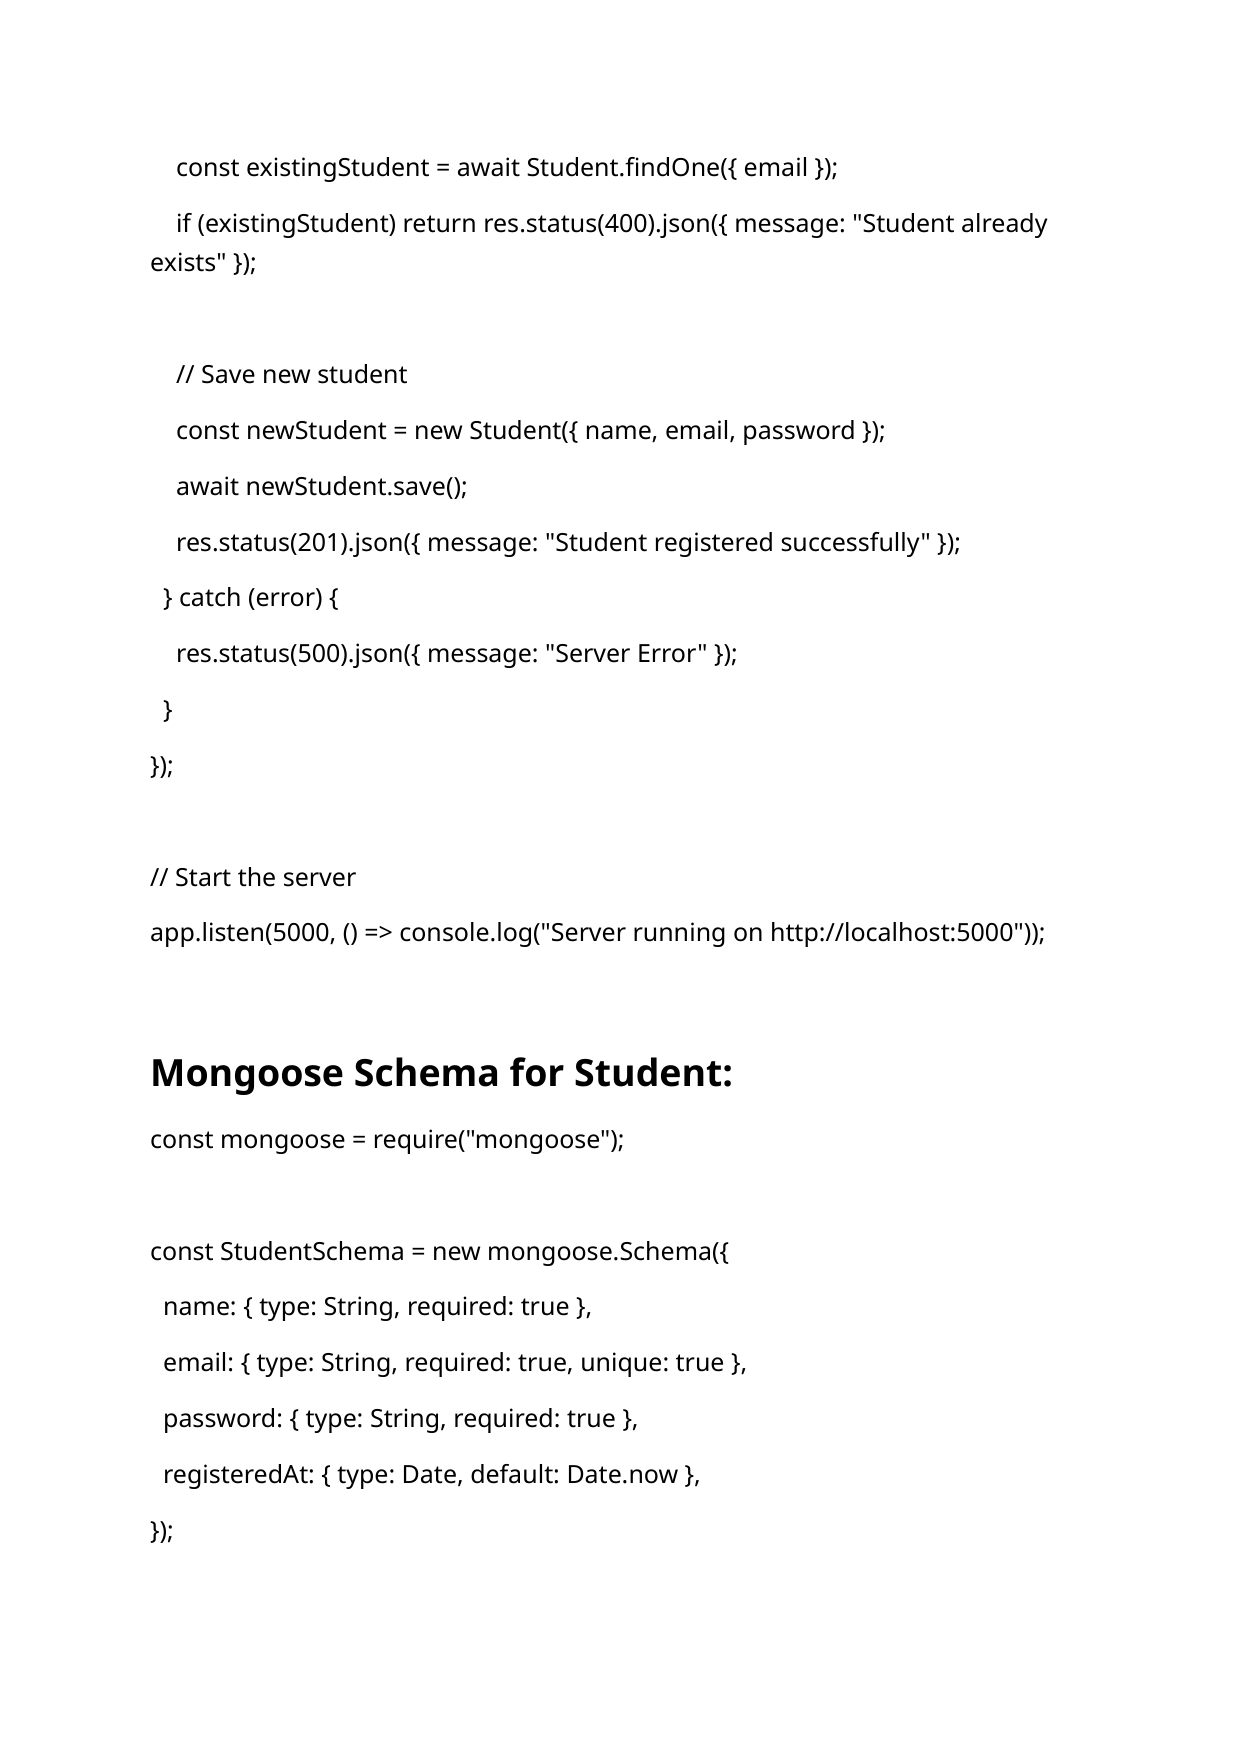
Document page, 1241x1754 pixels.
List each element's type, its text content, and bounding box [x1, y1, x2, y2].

text email: { type: String, required: true, unique: true }, [150, 1345, 1090, 1379]
text const newStudent = new Student({ name, email, password }); [150, 412, 1090, 447]
text password: { type: String, required: true }, [150, 1401, 1090, 1435]
text const StudentSchema = new mongoose.Schema({ [150, 1233, 1090, 1267]
text res.status(500).json({ message: "Server Error" }); [150, 636, 1090, 670]
text } [150, 692, 1090, 726]
text name: { type: String, required: true }, [150, 1289, 1090, 1323]
text const existingStudent = await Student.findOne({ email }); [150, 150, 1090, 184]
text await newStudent.save(); [150, 468, 1090, 502]
text app.listen(5000, () => console.log("Server running on http://localhost:5000")); [150, 915, 1090, 949]
text if (existingStudent) return res.status(400).json({ message: "Student already exists" }); [150, 206, 1090, 279]
text // Start the server [150, 859, 1090, 893]
text }); [150, 747, 1090, 782]
text Mongoose Schema for Student: [150, 1046, 1090, 1097]
text } catch (error) { [150, 580, 1090, 614]
text }); [150, 1512, 1090, 1546]
text const mongoose = require("mongoose"); [150, 1121, 1090, 1156]
text res.status(201).json({ message: "Student registered successfully" }); [150, 524, 1090, 558]
text // Save new student [150, 357, 1090, 391]
text registeredAt: { type: Date, default: Date.now }, [150, 1456, 1090, 1491]
